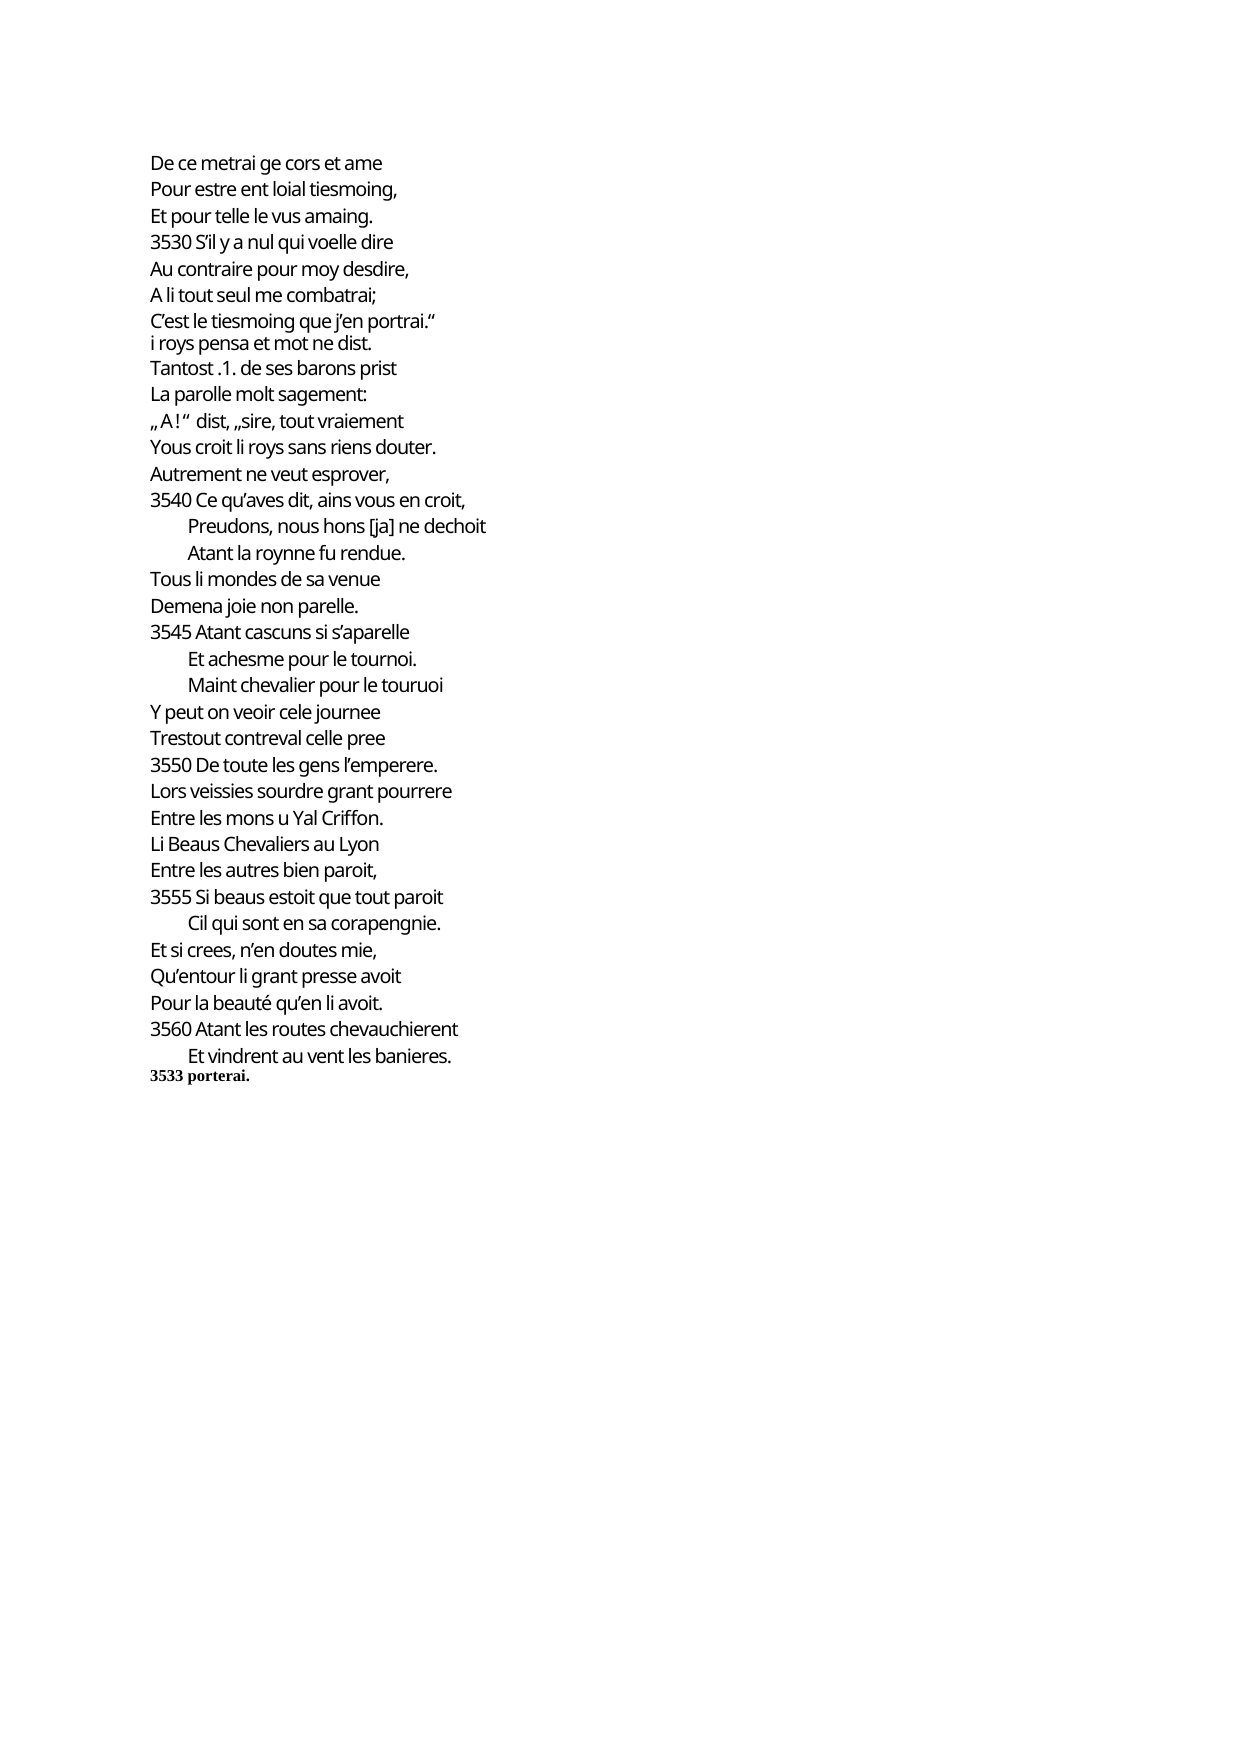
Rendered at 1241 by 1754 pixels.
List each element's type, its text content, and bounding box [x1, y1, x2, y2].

text Tantost .1. de ses barons prist La parolle molt sagement: [150, 354, 1090, 407]
text Tous li mondes de sa venue Demena joie non parelle. [150, 566, 1090, 618]
text Li Beaus Chevaliers au Lyon Entre les autres bien paroit, [150, 830, 1090, 883]
text Et pour telle le vus amaing. [150, 202, 1090, 228]
text Et si crees, n’en doutes mie, Qu’entour li grant presse avoit Pour la beauté qu’en li avoit. [150, 936, 1090, 1015]
text 3555 Si beaus estoit que tout paroit Cil qui sont en sa corapengnie. [150, 883, 1090, 936]
text Lors veissies sourdre grant pourrere Entre les mons u Yal Criffon. [150, 777, 1090, 830]
text 3533 porterai. [150, 1068, 1090, 1085]
text A li tout seul me combatrai; [150, 281, 1090, 308]
text 3560 Atant les routes chevauchierent Et vindrent au vent les banieres. [150, 1015, 1090, 1068]
text i roys pensa et mot ne dist. [150, 334, 1090, 354]
text 3540 Ce qu’aves dit, ains vous en croit, Preudons, nous hons [ja] ne dechoit Atant la roynne fu rendue. [150, 486, 1090, 566]
text C’est le tiesmoing que j’en portrai.“ [150, 308, 1090, 334]
text 3530 S’il y a nul qui voelle dire [150, 228, 1090, 255]
text De ce metrai ge cors et ame Pour estre ent loial tiesmoing, [150, 149, 1090, 202]
text „A!“ dist, „sire, tout vraiement Yous croit li roys sans riens douter. Autrement ne veut esprover, [150, 407, 1090, 486]
text 3545 Atant cascuns si s’aparelle Et achesme pour le tournoi. [150, 618, 1090, 671]
text Au contraire pour moy desdire, [150, 255, 1090, 281]
text Maint chevalier pour le touruoi Y peut on veoir cele journee Trestout contreval celle pree 3550 De toute les gens l’emperere. [150, 671, 1090, 777]
